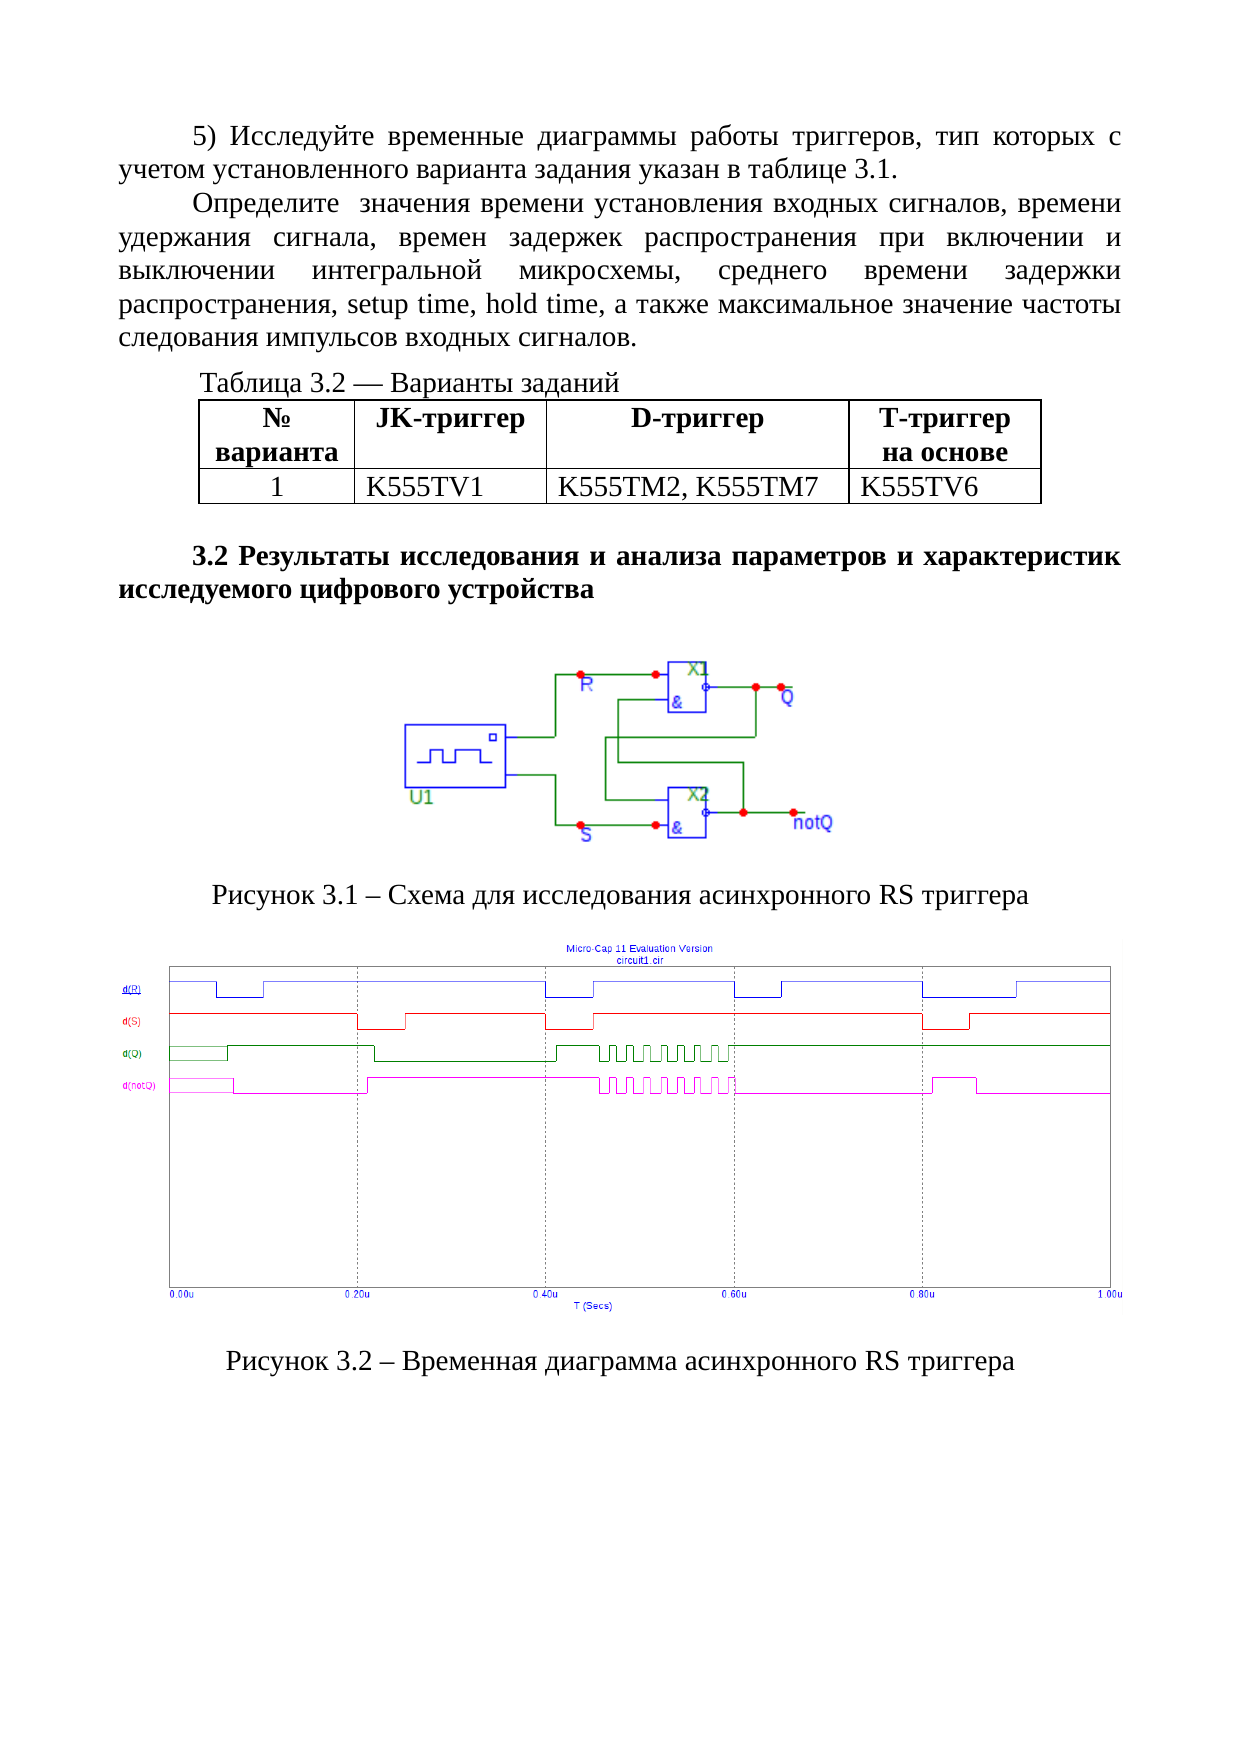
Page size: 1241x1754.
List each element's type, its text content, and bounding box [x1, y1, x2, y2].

table_header D-триггер [547, 401, 848, 468]
table_cell K555TV6 [850, 469, 1040, 503]
table_cell 1 [200, 469, 354, 503]
table_header № варианта [200, 401, 354, 468]
table_header JK-триггер [355, 401, 546, 468]
table_cell K555TV1 [355, 469, 546, 503]
table_cell K555TM2, K555TM7 [547, 469, 848, 503]
picture [118, 939, 1123, 1315]
picture [375, 638, 865, 878]
text Рисунок 3.2 – Временная диаграмма асинхронного RS триггера [118, 1343, 1122, 1377]
table_header T-триггер на основе [850, 401, 1040, 468]
text Определите значения времени установления входных сигналов, времени удержания сигнала, времен задержек распространения при включении и выключении интегральной микросхемы, среднего времени задержки распространения, setup time, hold time, а также максимальное значение частоты следования импульсов входных сигналов. [118, 185, 1122, 353]
text 3.2 Результаты исследования и анализа параметров и характеристик исследуемого цифрового устройства [118, 538, 1122, 605]
text 5) Исследуйте временные диаграммы работы триггеров, тип которых с учетом установленного варианта задания указан в таблице 3.1. [118, 118, 1122, 185]
text Рисунок 3.1 – Схема для исследования асинхронного RS триггера [118, 877, 1122, 911]
text Таблица 3.2 — Варианты заданий [118, 365, 1122, 399]
